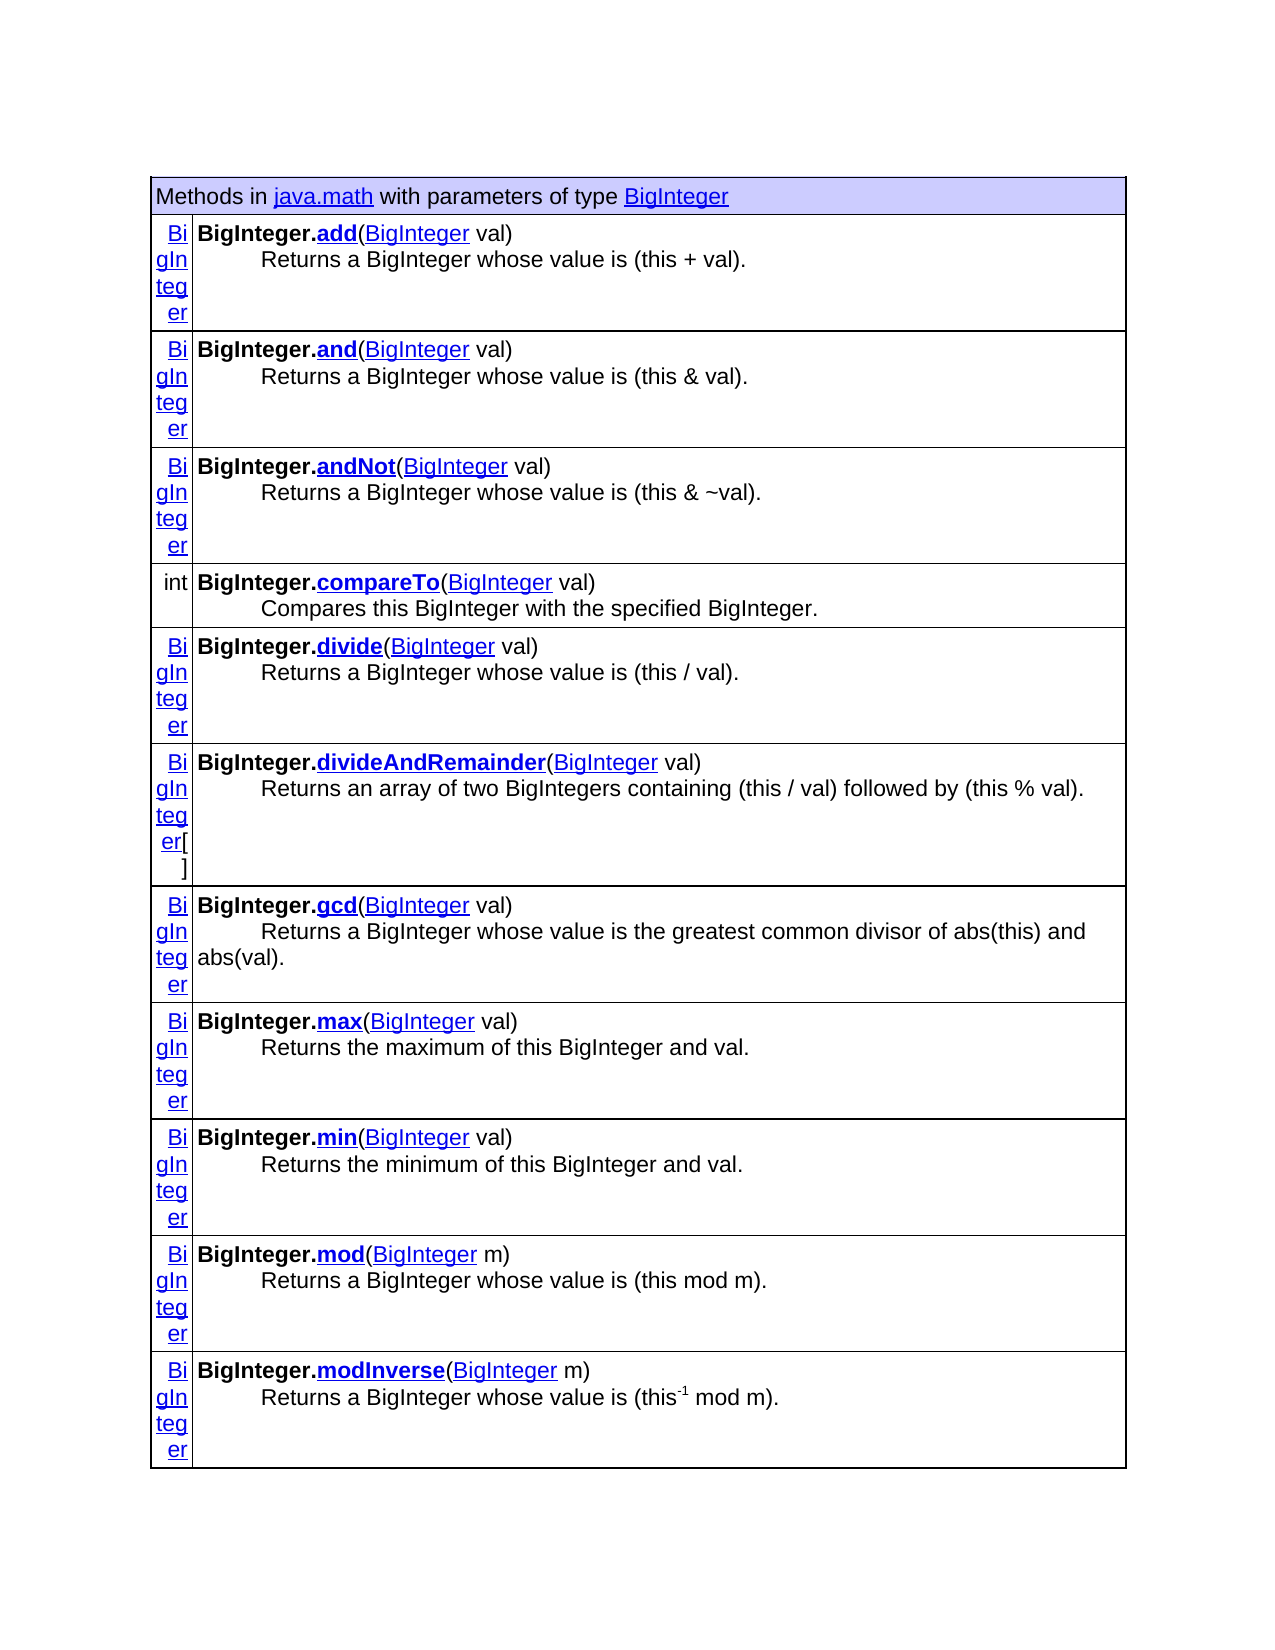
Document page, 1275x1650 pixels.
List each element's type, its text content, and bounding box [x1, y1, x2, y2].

table_cell BigInteger [152, 887, 192, 1002]
table_cell BigInteger [152, 1120, 192, 1234]
table_cell BigInteger [152, 1003, 192, 1118]
table_cell BigInteger.modInverse(BigInteger m) Returns a BigInteger whose value is (this-1 mod m). [193, 1352, 1125, 1467]
table_cell BigInteger.divide(BigInteger val) Returns a BigInteger whose value is (this / val). [193, 628, 1125, 743]
table_cell BigInteger.andNot(BigInteger val) Returns a BigInteger whose value is (this & ~val). [193, 448, 1125, 563]
table_cell BigInteger.divideAndRemainder(BigInteger val) Returns an array of two BigIntegers containing (this / val) followed by (this % val). [193, 744, 1125, 885]
table_cell BigInteger [152, 448, 192, 563]
table_cell BigInteger [152, 215, 192, 330]
table_cell BigInteger [152, 628, 192, 743]
table_header Methods in java.math with parameters of type BigInteger [152, 178, 1125, 214]
table_cell BigInteger.compareTo(BigInteger val) Compares this BigInteger with the specified BigInteger. [193, 564, 1125, 626]
table_cell BigInteger [152, 332, 192, 446]
table_cell BigInteger.min(BigInteger val) Returns the minimum of this BigInteger and val. [193, 1120, 1125, 1234]
table_cell BigInteger.gcd(BigInteger val) Returns a BigInteger whose value is the greatest common divisor of abs(this) and abs(val). [193, 887, 1125, 1002]
table_cell int [152, 564, 192, 626]
table_cell BigInteger.max(BigInteger val) Returns the maximum of this BigInteger and val. [193, 1003, 1125, 1118]
table_cell BigInteger.mod(BigInteger m) Returns a BigInteger whose value is (this mod m). [193, 1236, 1125, 1351]
table_cell BigInteger [152, 1352, 192, 1467]
table_cell BigInteger.and(BigInteger val) Returns a BigInteger whose value is (this & val). [193, 332, 1125, 446]
table_cell BigInteger [152, 1236, 192, 1351]
table_cell BigInteger[] [152, 744, 192, 885]
table_cell BigInteger.add(BigInteger val) Returns a BigInteger whose value is (this + val). [193, 215, 1125, 330]
